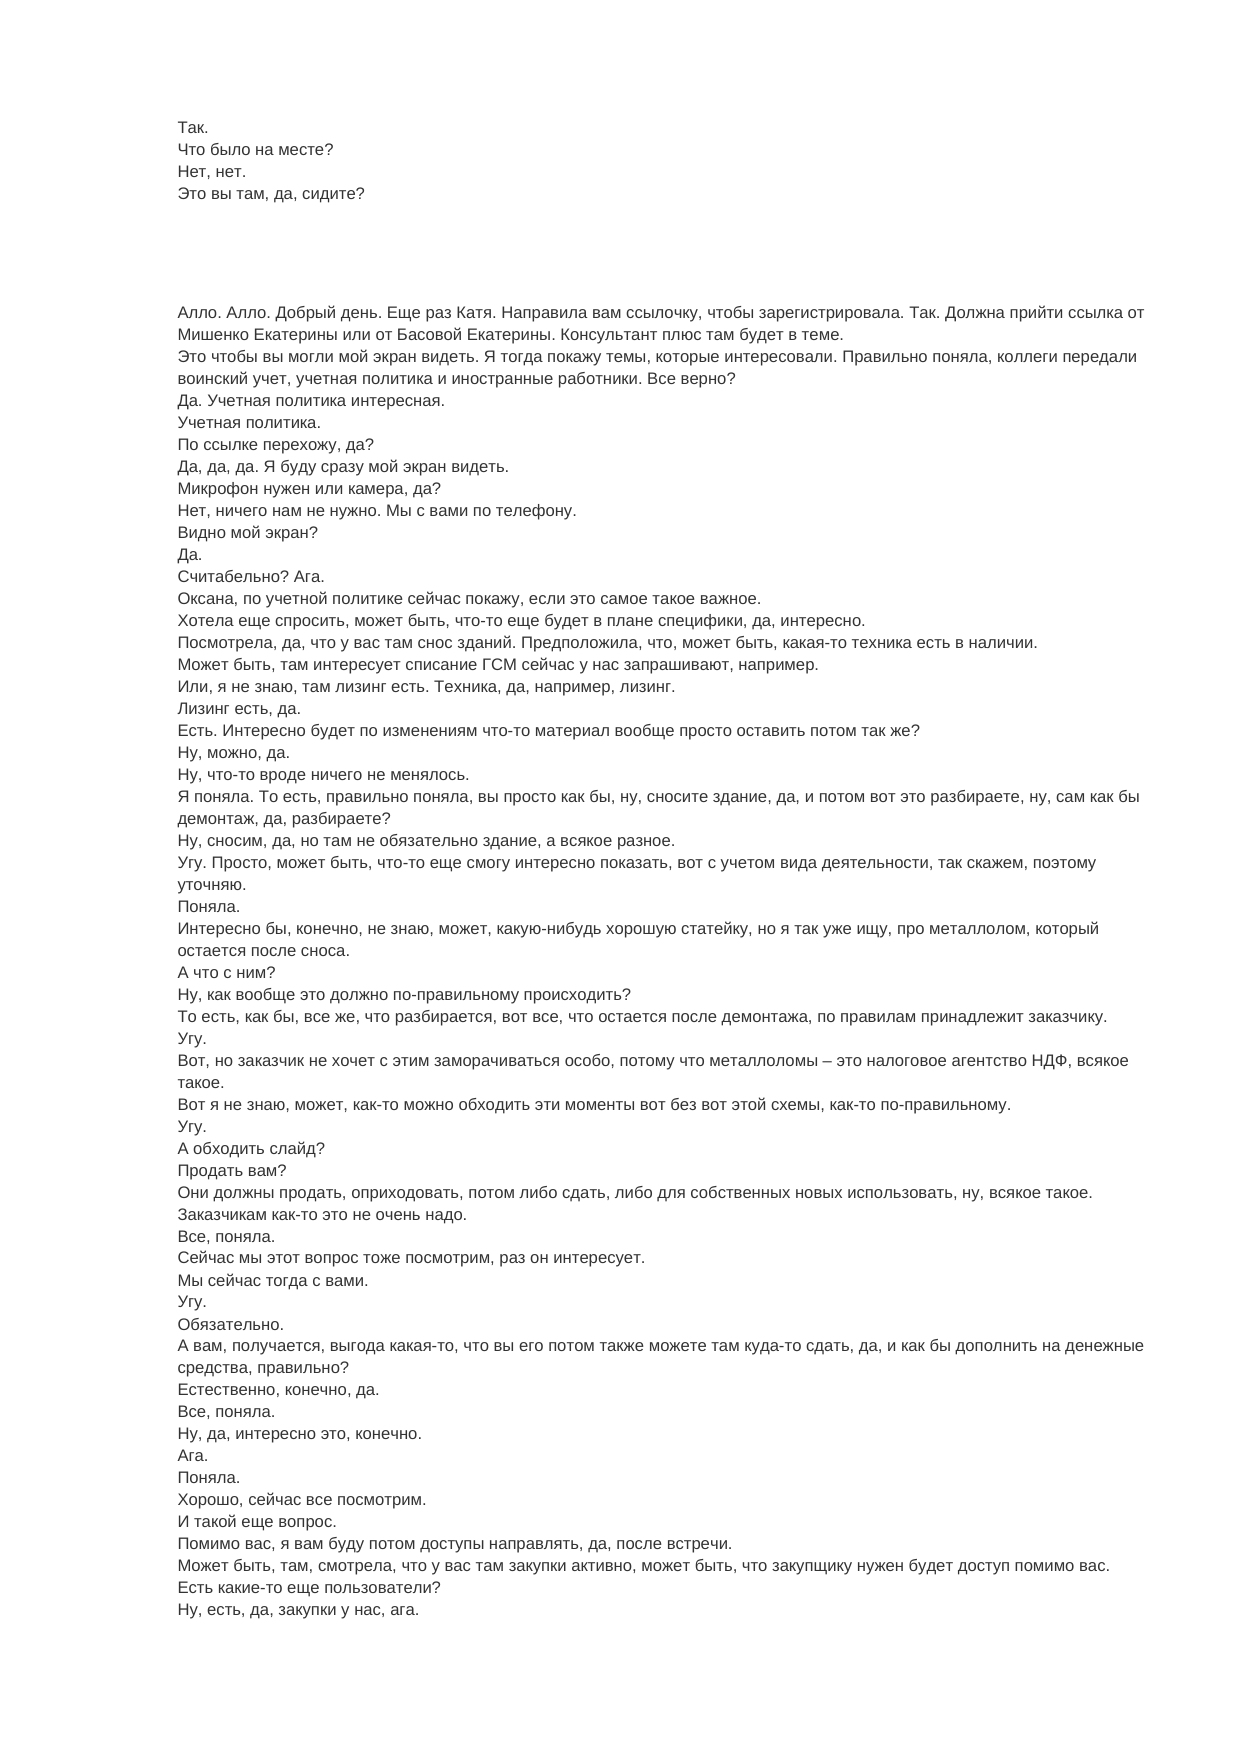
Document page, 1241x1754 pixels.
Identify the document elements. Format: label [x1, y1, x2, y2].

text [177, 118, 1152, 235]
text [177, 303, 1152, 1619]
